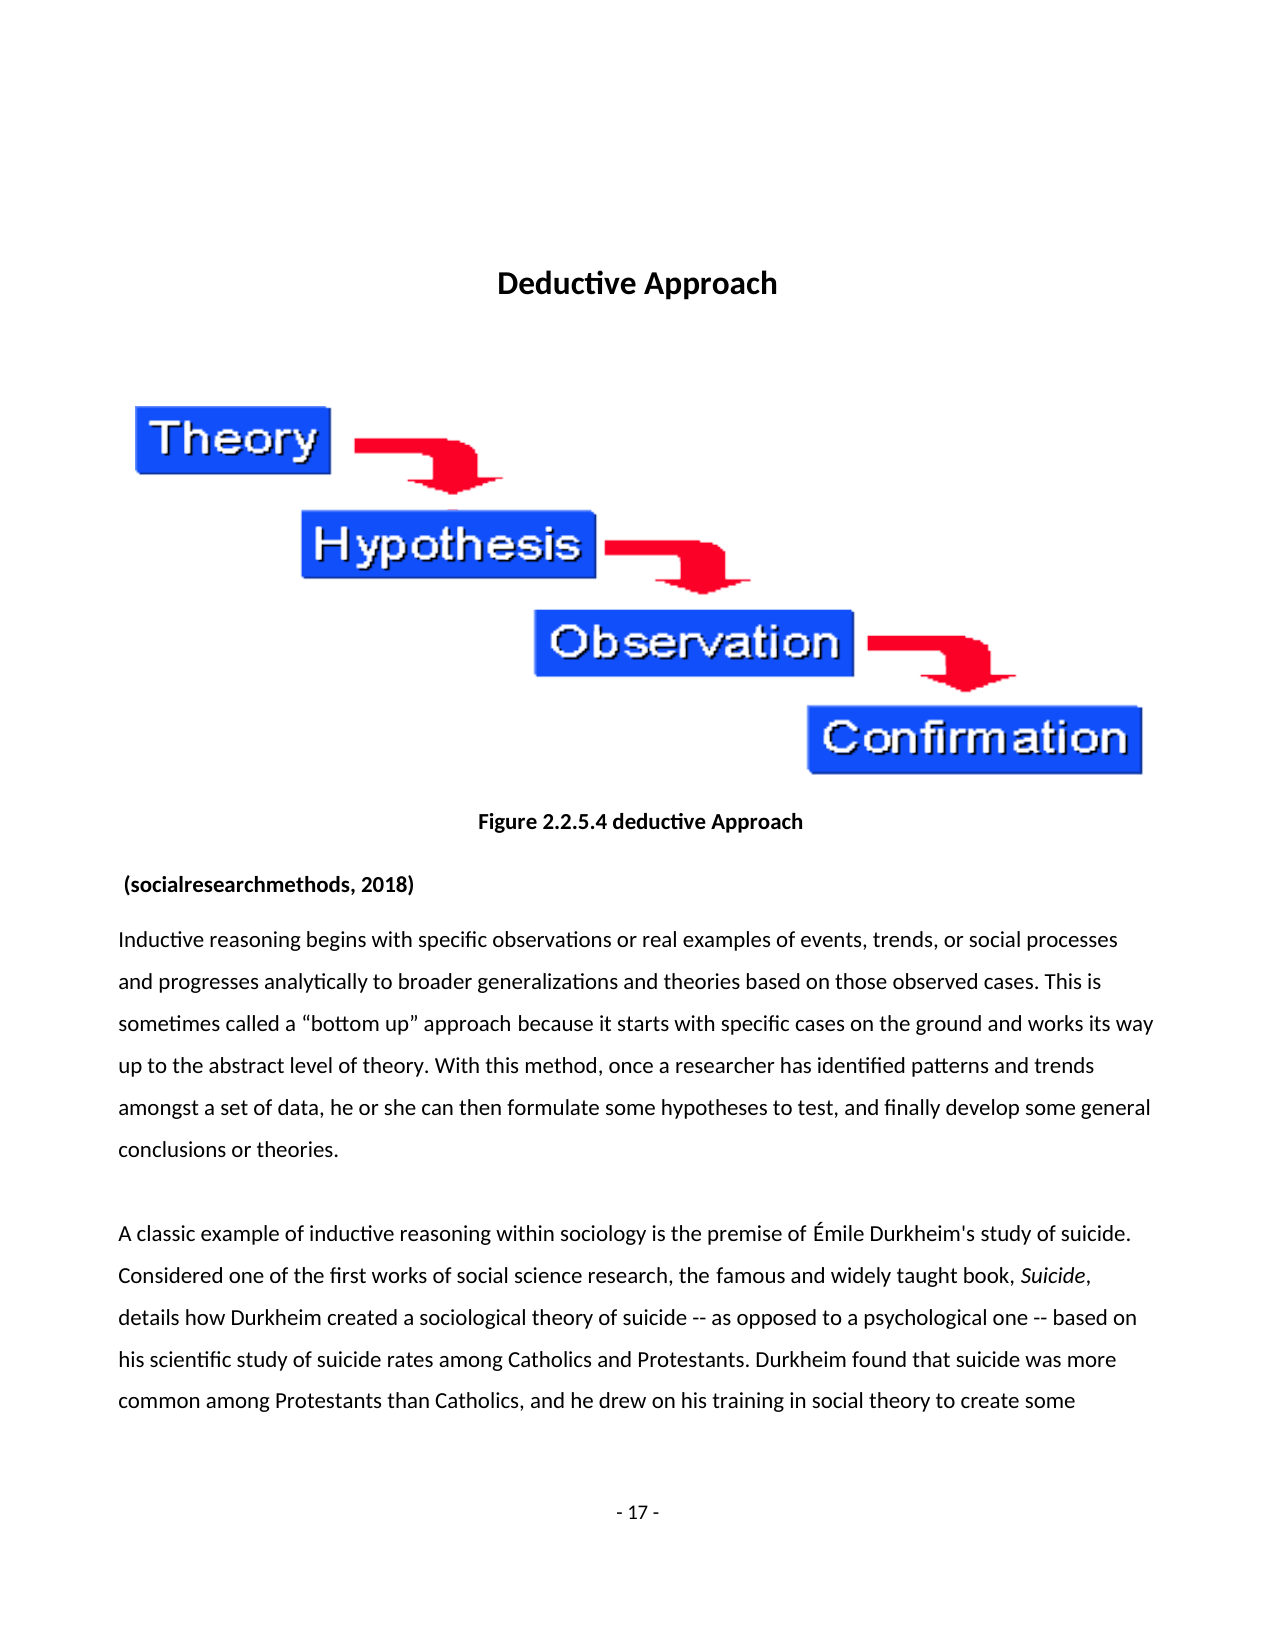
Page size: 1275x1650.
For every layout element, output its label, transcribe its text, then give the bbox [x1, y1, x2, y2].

picture [135, 406, 1146, 777]
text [118, 1219, 1157, 1415]
text Inductive reasoning begins with specific observations or real examples of events, trends, or social processes and progresses analytically to broader generalizations and theories based on those observed cases. This is sometimes called a “bottom up” approach because it starts with specific cases on the ground and works its way up to the abstract level of theory. With this method, once a researcher has identified patterns and trends amongst a set of data, he or she can then formulate some hypotheses to test, and finally develop some general conclusions or theories. [118, 925, 1157, 1163]
subtitle Deductive Approach [118, 262, 1157, 303]
